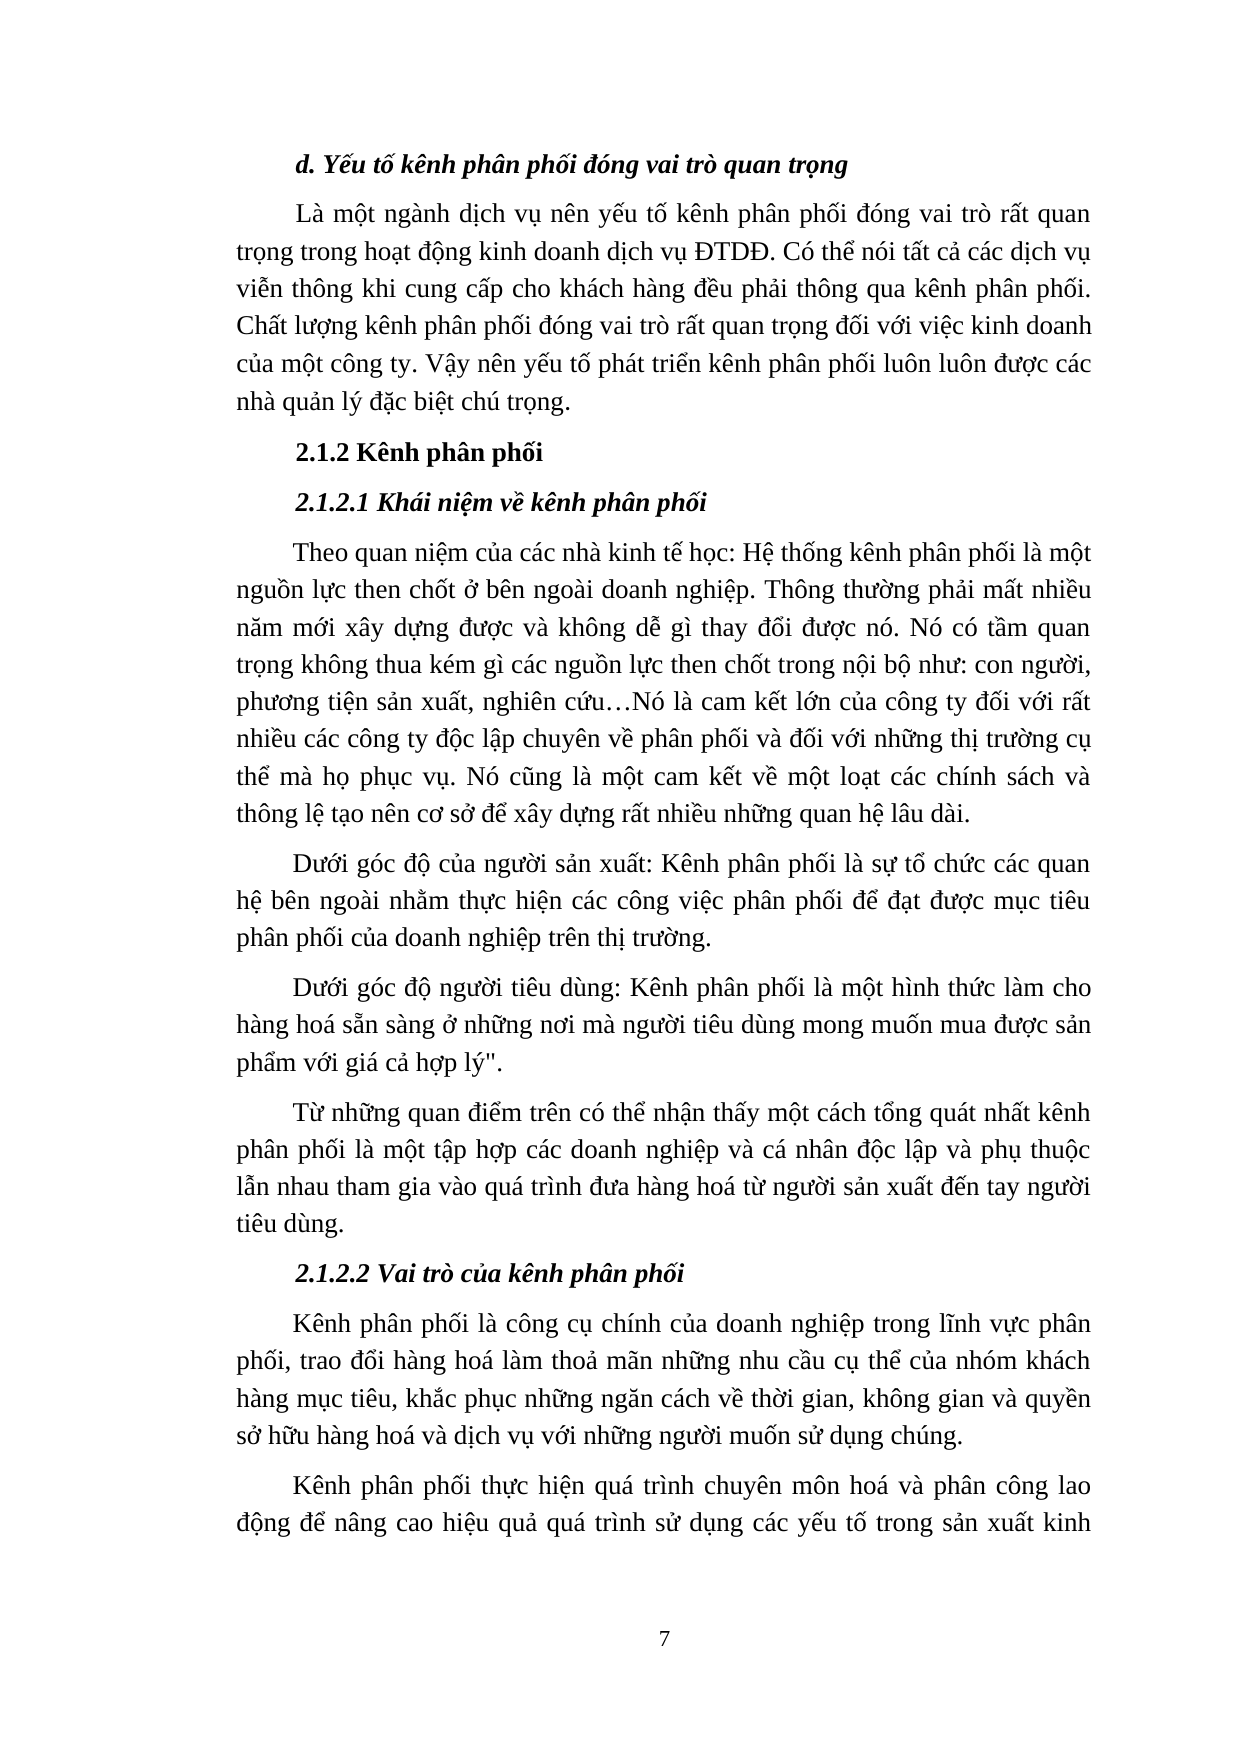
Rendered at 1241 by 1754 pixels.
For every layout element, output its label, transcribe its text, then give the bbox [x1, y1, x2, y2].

text d. Yếu tố kênh phân phối đóng vai trò quan trọng [236, 148, 1092, 179]
text Là một ngành dịch vụ nên yếu tố kênh phân phối đóng vai trò rất quan trọng trong hoạt động kinh doanh dịch vụ ĐTDĐ. Có thể nói tất cả các dịch vụ viễn thông khi cung cấp cho khách hàng đều phải thông qua kênh phân phối. Chất lượng kênh phân phối đóng vai trò rất quan trọng đối với việc kinh doanh của một công ty. Vậy nên yếu tố phát triển kênh phân phối luôn luôn được các nhà quản lý đặc biệt chú trọng. [236, 197, 1092, 417]
text 2.1.2.1 Khái niệm về kênh phân phối [236, 486, 1092, 517]
text 2.1.2 Kênh phân phối [236, 436, 1092, 468]
text Dưới góc độ người tiêu dùng: Kênh phân phối là một hình thức làm cho hàng hoá sẵn sàng ở những nơi mà người tiêu dùng mong muốn mua được sản phẩm với giá cả hợp lý". [236, 971, 1092, 1077]
text Từ những quan điểm trên có thể nhận thấy một cách tổng quát nhất kênh phân phối là một tập hợp các doanh nghiệp và cá nhân độc lập và phụ thuộc lẫn nhau tham gia vào quá trình đưa hàng hoá từ người sản xuất đến tay người tiêu dùng. [236, 1096, 1092, 1239]
text Kênh phân phối là công cụ chính của doanh nghiệp trong lĩnh vực phân phối, trao đổi hàng hoá làm thoả mãn những nhu cầu cụ thể của nhóm khách hàng mục tiêu, khắc phục những ngăn cách về thời gian, không gian và quyền sở hữu hàng hoá và dịch vụ với những người muốn sử dụng chúng. [236, 1307, 1092, 1450]
text Theo quan niệm của các nhà kinh tế học: Hệ thống kênh phân phối là một nguồn lực then chốt ở bên ngoài doanh nghiệp. Thông thường phải mất nhiều năm mới xây dựng được và không dễ gì thay đổi được nó. Nó có tầm quan trọng không thua kém gì các nguồn lực then chốt trong nội bộ như: con người, phương tiện sản xuất, nghiên cứu…Nó là cam kết lớn của công ty đối với rất nhiều các công ty độc lập chuyên về phân phối và đối với những thị trường cụ thể mà họ phục vụ. Nó cũng là một cam kết về một loạt các chính sách và thông lệ tạo nên cơ sở để xây dựng rất nhiều những quan hệ lâu dài. [236, 536, 1092, 828]
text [236, 1469, 1092, 1537]
text Dưới góc độ của người sản xuất: Kênh phân phối là sự tổ chức các quan hệ bên ngoài nhằm thực hiện các công việc phân phối để đạt được mục tiêu phân phối của doanh nghiệp trên thị trường. [236, 847, 1092, 953]
text 2.1.2.2 Vai trò của kênh phân phối [236, 1257, 1092, 1288]
